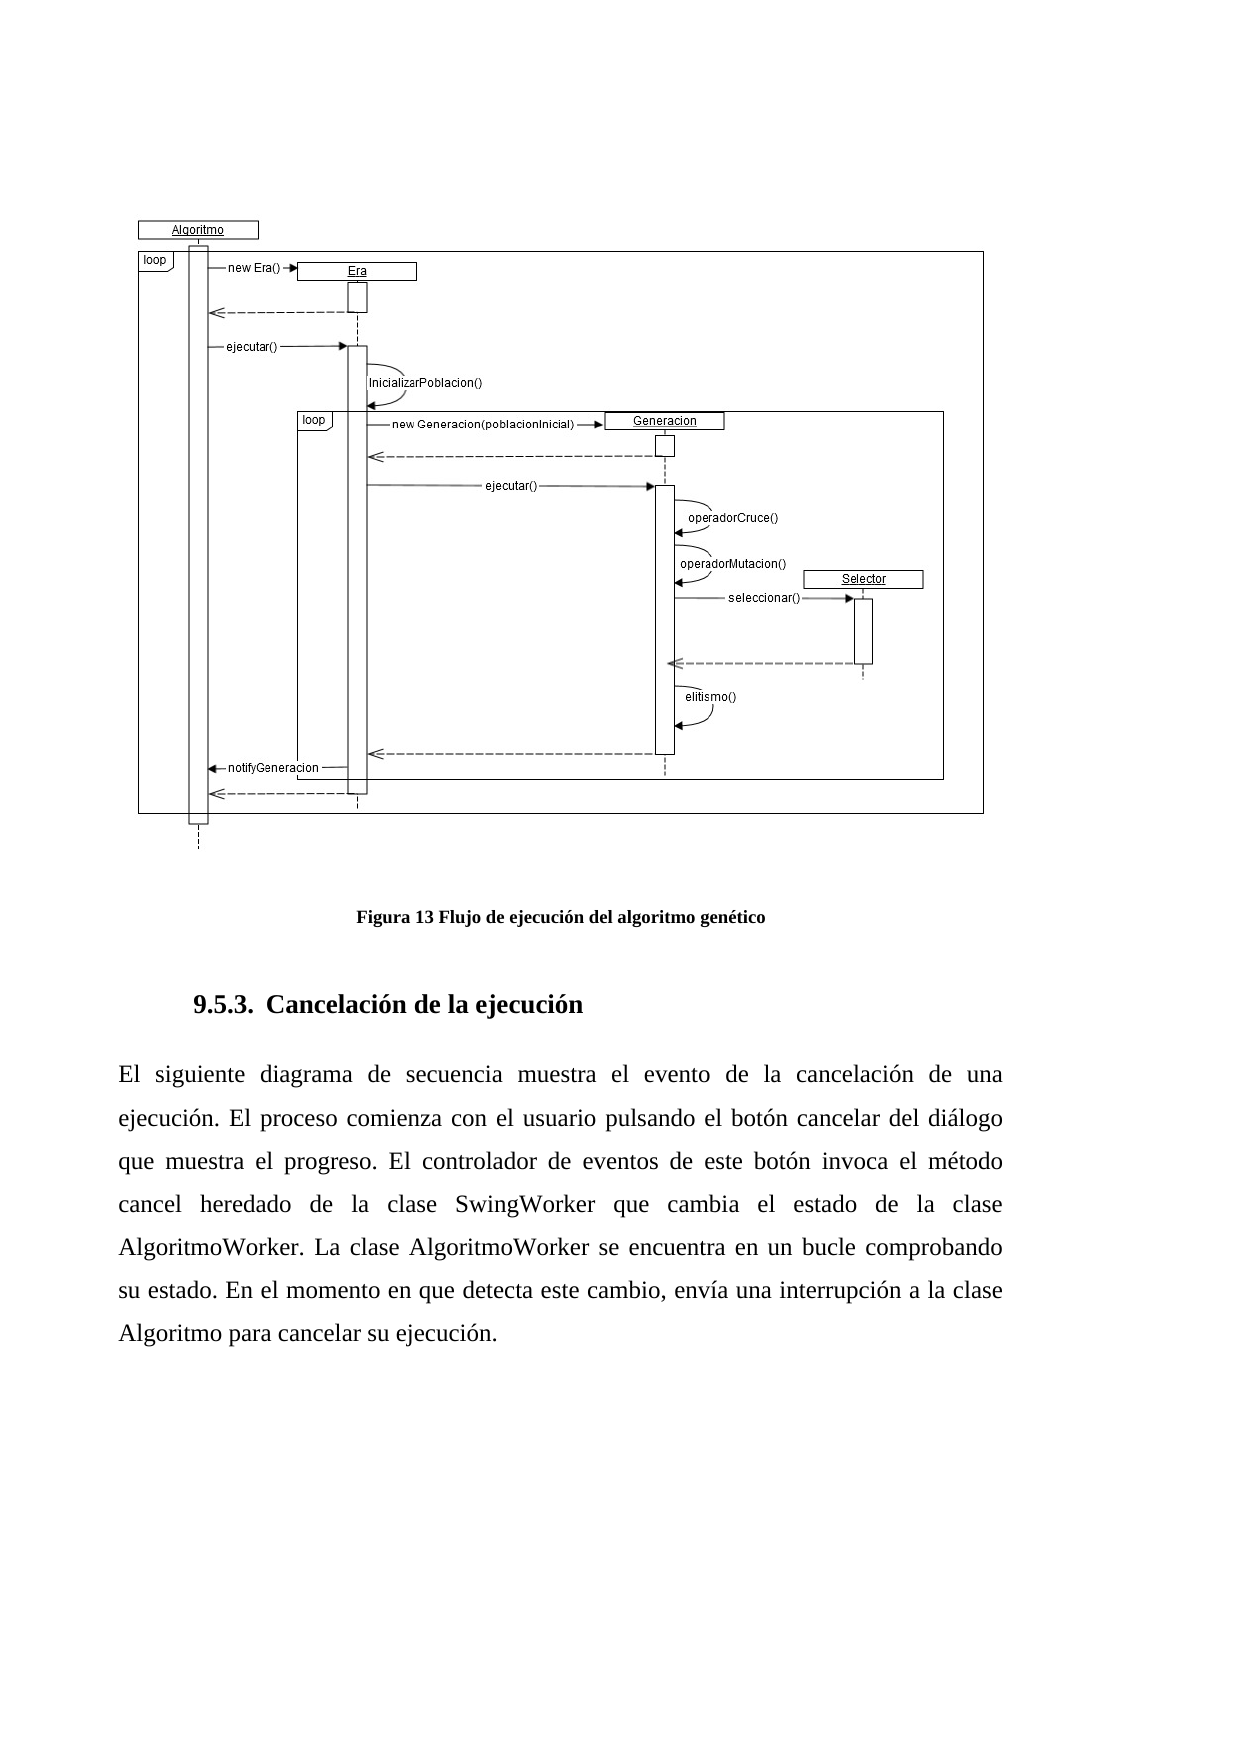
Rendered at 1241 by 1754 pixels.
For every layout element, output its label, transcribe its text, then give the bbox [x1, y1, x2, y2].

text El siguiente diagrama de secuencia muestra el evento de la cancelación de una ejecución. El proceso comienza con el usuario pulsando el botón cancelar del diálogo que muestra el progreso. El controlador de eventos de este botón invoca el método cancel heredado de la clase SwingWorker que cambia el estado de la clase AlgoritmoWorker. La clase AlgoritmoWorker se encuentra en un bucle comprobando su estado. En el momento en que detecta este cambio, envía una interrupción a la clase Algoritmo para cancelar su ejecución. [118, 1059, 1004, 1347]
subtitle Cancelación de la ejecución [193, 988, 1004, 1019]
picture [118, 206, 1004, 867]
